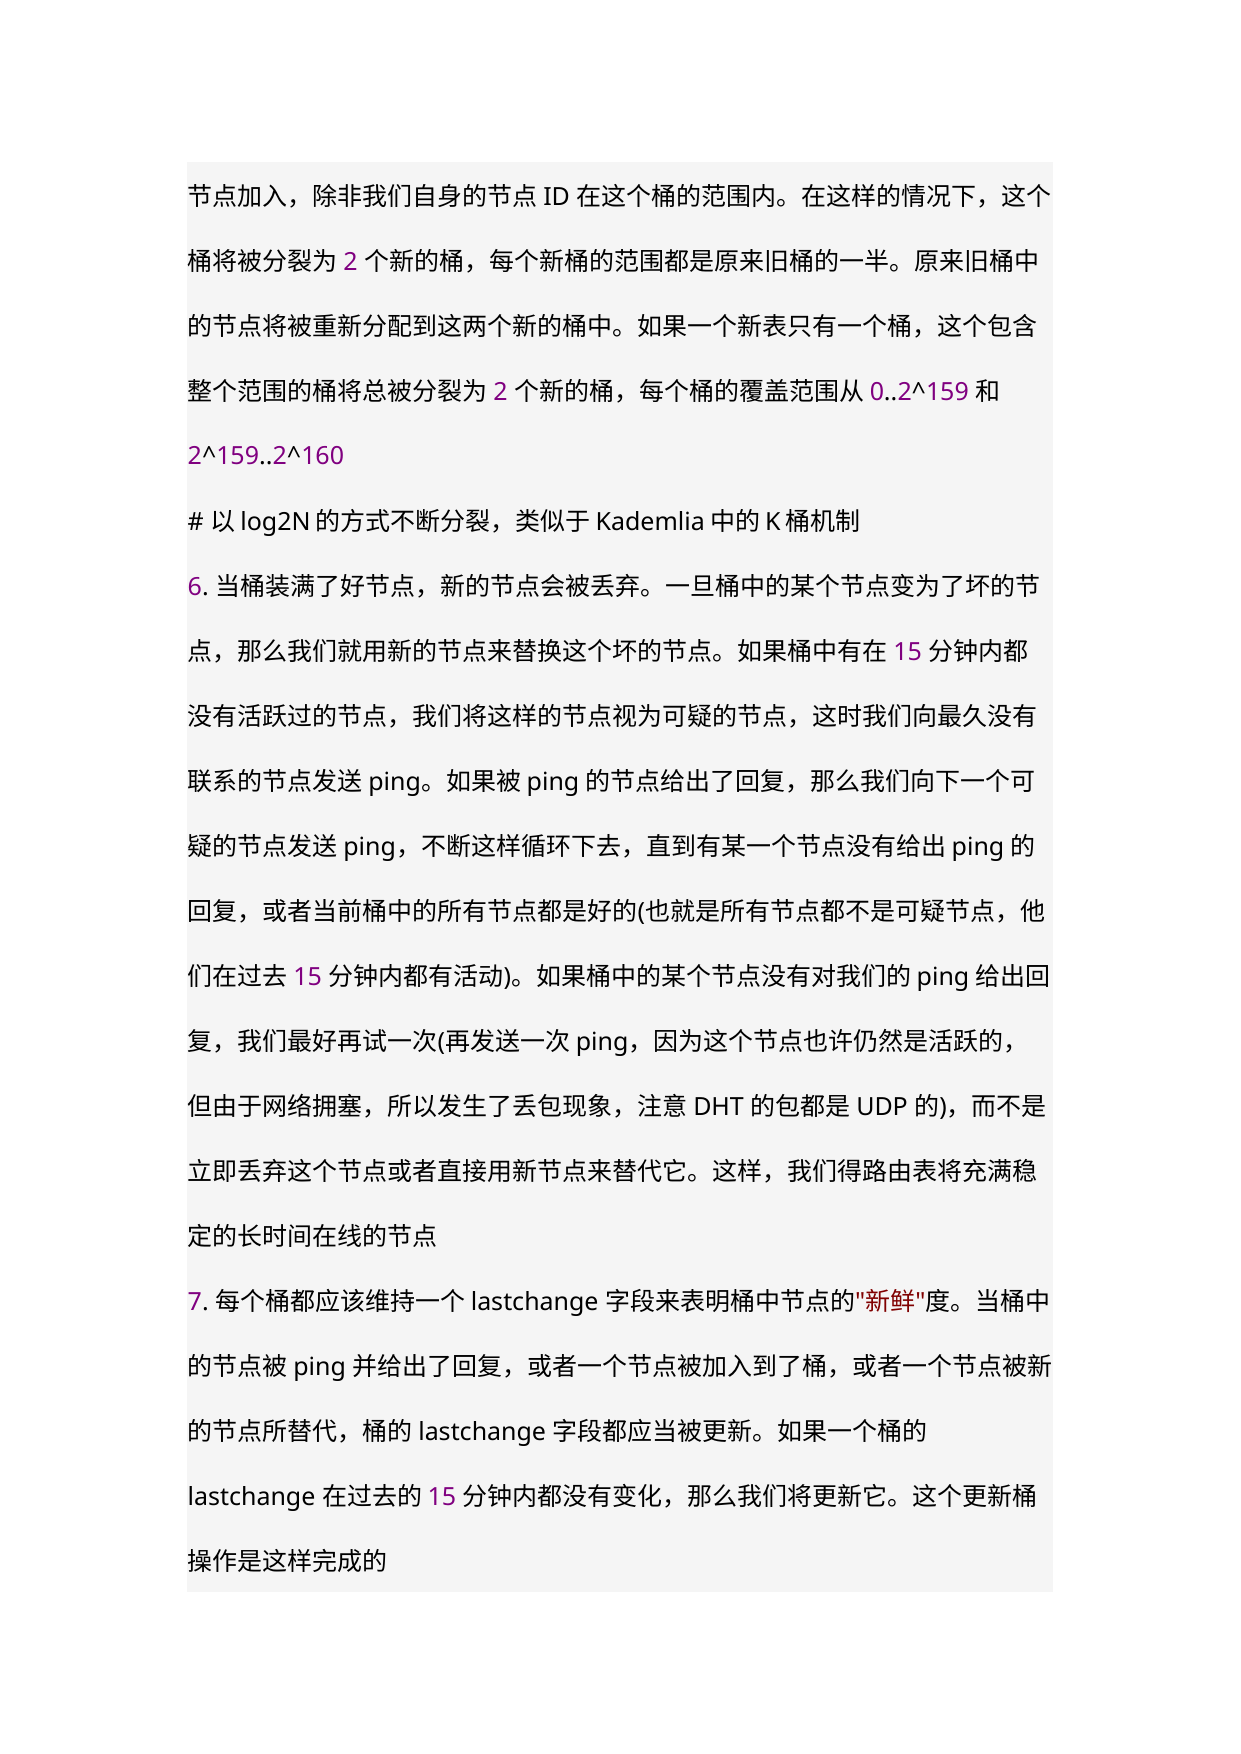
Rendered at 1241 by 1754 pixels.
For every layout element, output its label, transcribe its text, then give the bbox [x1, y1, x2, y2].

text 7. 每个桶都应该维持一个 lastchange 字段来表明桶中节点的"新鲜"度。当桶中的节点被 ping 并给出了回复，或者一个节点被加入到了桶，或者一个节点被新的节点所替代，桶的 lastchange 字段都应当被更新。如果一个桶的 lastchange 在过去的 15 分钟内都没有变化，那么我们将更新它。这个更新桶操作是这样完成的 [187, 1267, 1053, 1592]
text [187, 162, 1053, 487]
text # 以log2N的方式不断分裂，类似于Kademlia中的K桶机制 [187, 487, 1053, 552]
text 6. 当桶装满了好节点，新的节点会被丢弃。一旦桶中的某个节点变为了坏的节点，那么我们就用新的节点来替换这个坏的节点。如果桶中有在 15 分钟内都没有活跃过的节点，我们将这样的节点视为可疑的节点，这时我们向最久没有联系的节点发送 ping。如果被 ping 的节点给出了回复，那么我们向下一个可疑的节点发送 ping，不断这样循环下去，直到有某一个节点没有给出 ping 的回复，或者当前桶中的所有节点都是好的(也就是所有节点都不是可疑节点，他们在过去 15 分钟内都有活动)。如果桶中的某个节点没有对我们的 ping 给出回复，我们最好再试一次(再发送一次 ping，因为这个节点也许仍然是活跃的，但由于网络拥塞，所以发生了丢包现象，注意 DHT 的包都是 UDP 的)，而不是立即丢弃这个节点或者直接用新节点来替代它。这样，我们得路由表将充满稳定的长时间在线的节点 [187, 552, 1053, 1267]
